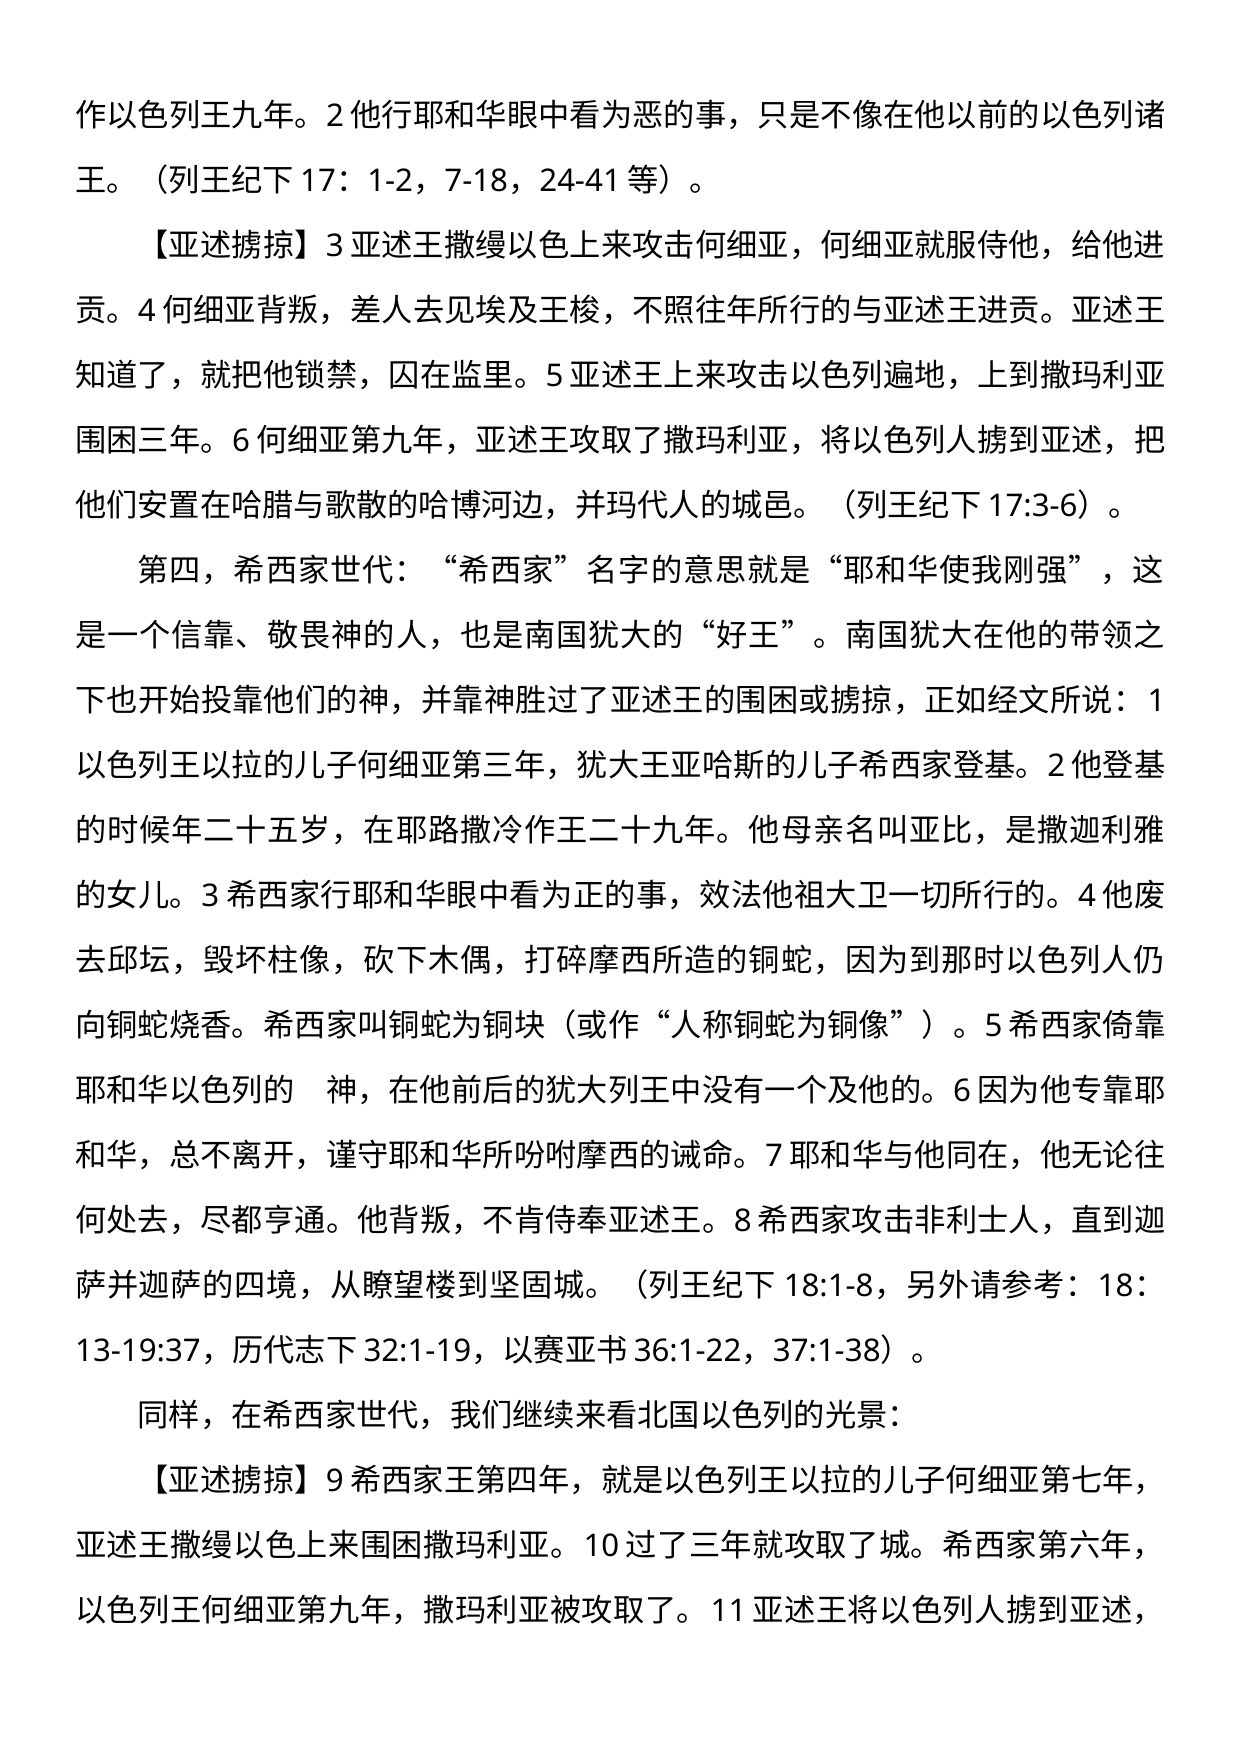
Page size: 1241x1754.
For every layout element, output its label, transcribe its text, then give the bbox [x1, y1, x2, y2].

text 同样，在希西家世代，我们继续来看北国以色列的光景： [75, 1381, 1165, 1446]
text 第四，希西家世代：“希西家”名字的意思就是“耶和华使我刚强”，这是一个信靠、敬畏神的人，也是南国犹大的“好王”。南国犹大在他的带领之下也开始投靠他们的神，并靠神胜过了亚述王的围困或掳掠，正如经文所说：1以色列王以拉的儿子何细亚第三年，犹大王亚哈斯的儿子希西家登基。2他登基的时候年二十五岁，在耶路撒冷作王二十九年。他母亲名叫亚比，是撒迦利雅的女儿。3希西家行耶和华眼中看为正的事，效法他祖大卫一切所行的。4他废去邱坛，毁坏柱像，砍下木偶，打碎摩西所造的铜蛇，因为到那时以色列人仍向铜蛇烧香。希西家叫铜蛇为铜块（或作“人称铜蛇为铜像”）。5希西家倚靠耶和华以色列的 神，在他前后的犹大列王中没有一个及他的。6因为他专靠耶和华，总不离开，谨守耶和华所吩咐摩西的诫命。7耶和华与他同在，他无论往何处去，尽都亨通。他背叛，不肯侍奉亚述王。8希西家攻击非利士人，直到迦萨并迦萨的四境，从瞭望楼到坚固城。（列王纪下18:1-8，另外请参考：18：13-19:37，历代志下32:1-19，以赛亚书36:1-22，37:1-38）。 [75, 536, 1165, 1381]
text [75, 1446, 1165, 1641]
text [75, 81, 1165, 211]
text 【亚述掳掠】3亚述王撒缦以色上来攻击何细亚，何细亚就服侍他，给他进贡。4何细亚背叛，差人去见埃及王梭，不照往年所行的与亚述王进贡。亚述王知道了，就把他锁禁，囚在监里。5亚述王上来攻击以色列遍地，上到撒玛利亚，围困三年。6何细亚第九年，亚述王攻取了撒玛利亚，将以色列人掳到亚述，把他们安置在哈腊与歌散的哈博河边，并玛代人的城邑。（列王纪下17:3-6）。 [75, 211, 1165, 536]
